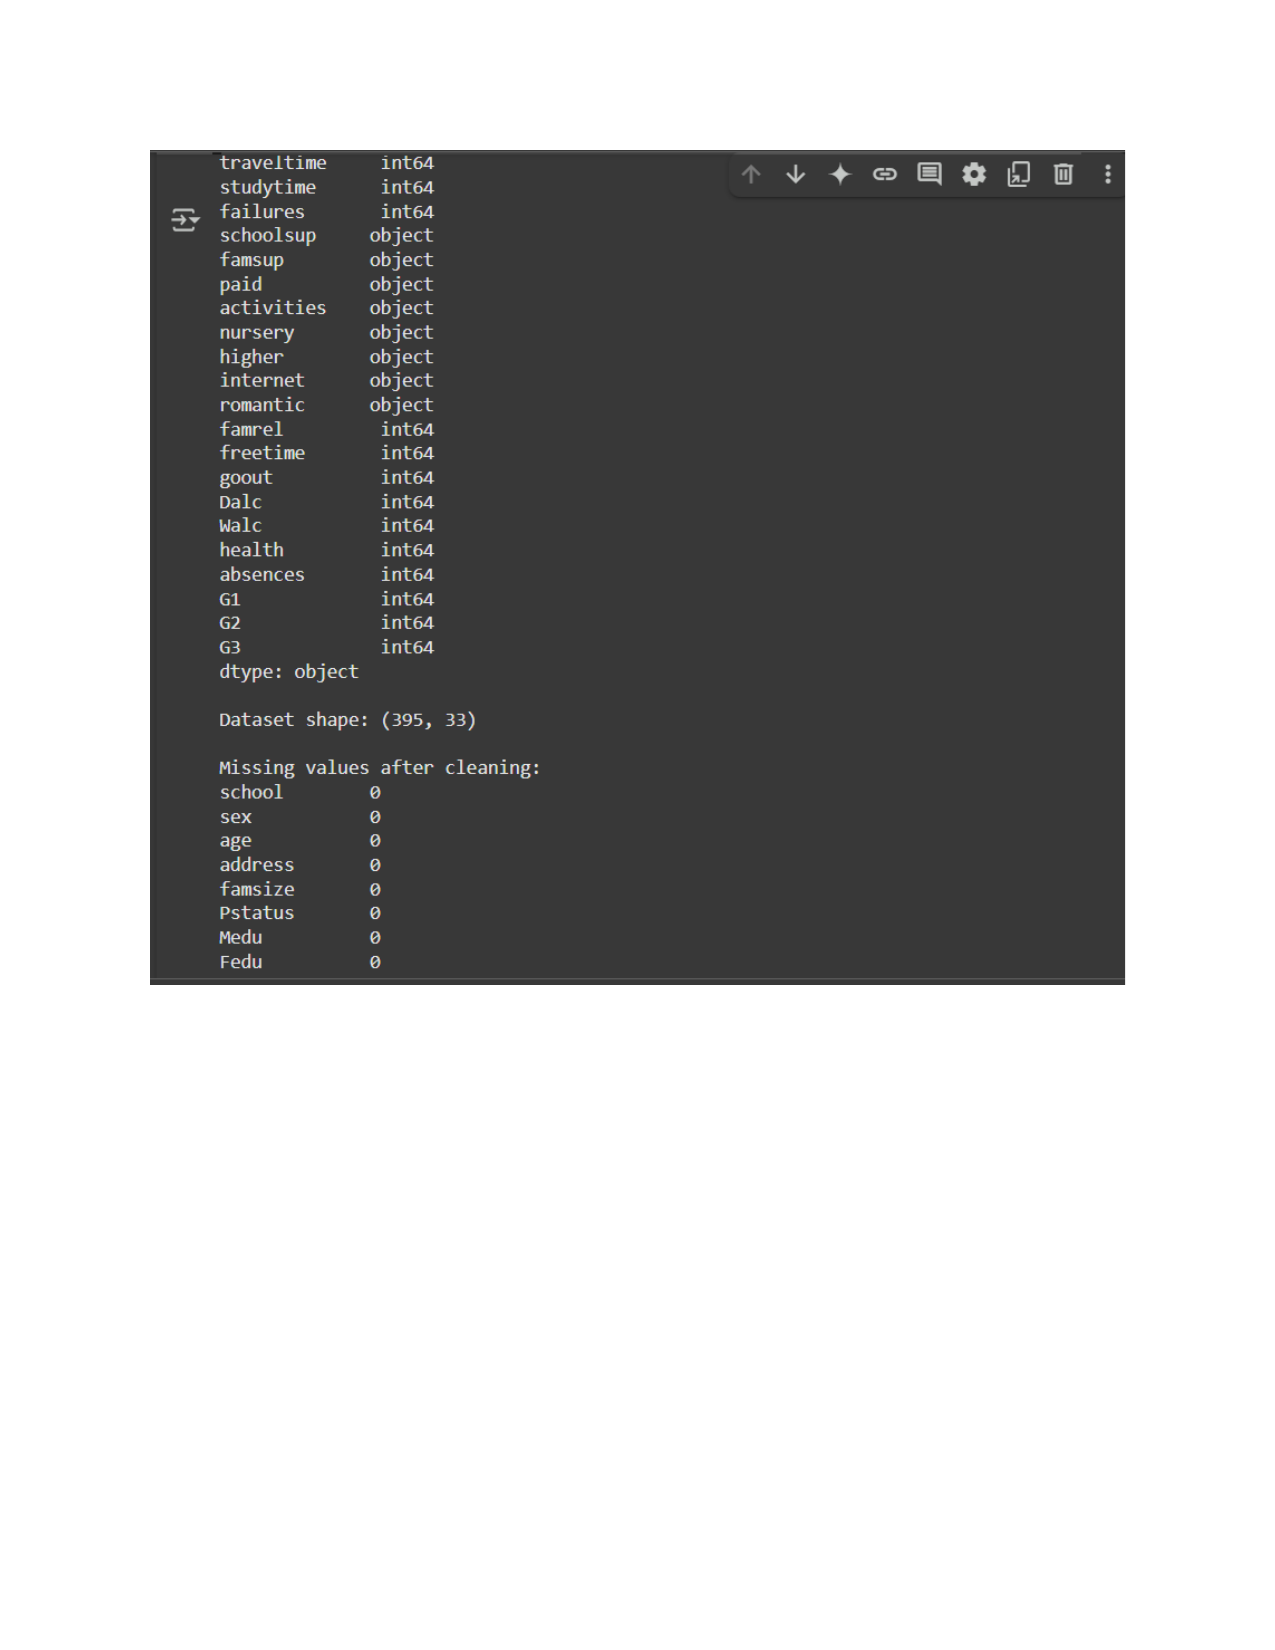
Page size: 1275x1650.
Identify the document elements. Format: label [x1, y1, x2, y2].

picture [150, 150, 1125, 985]
